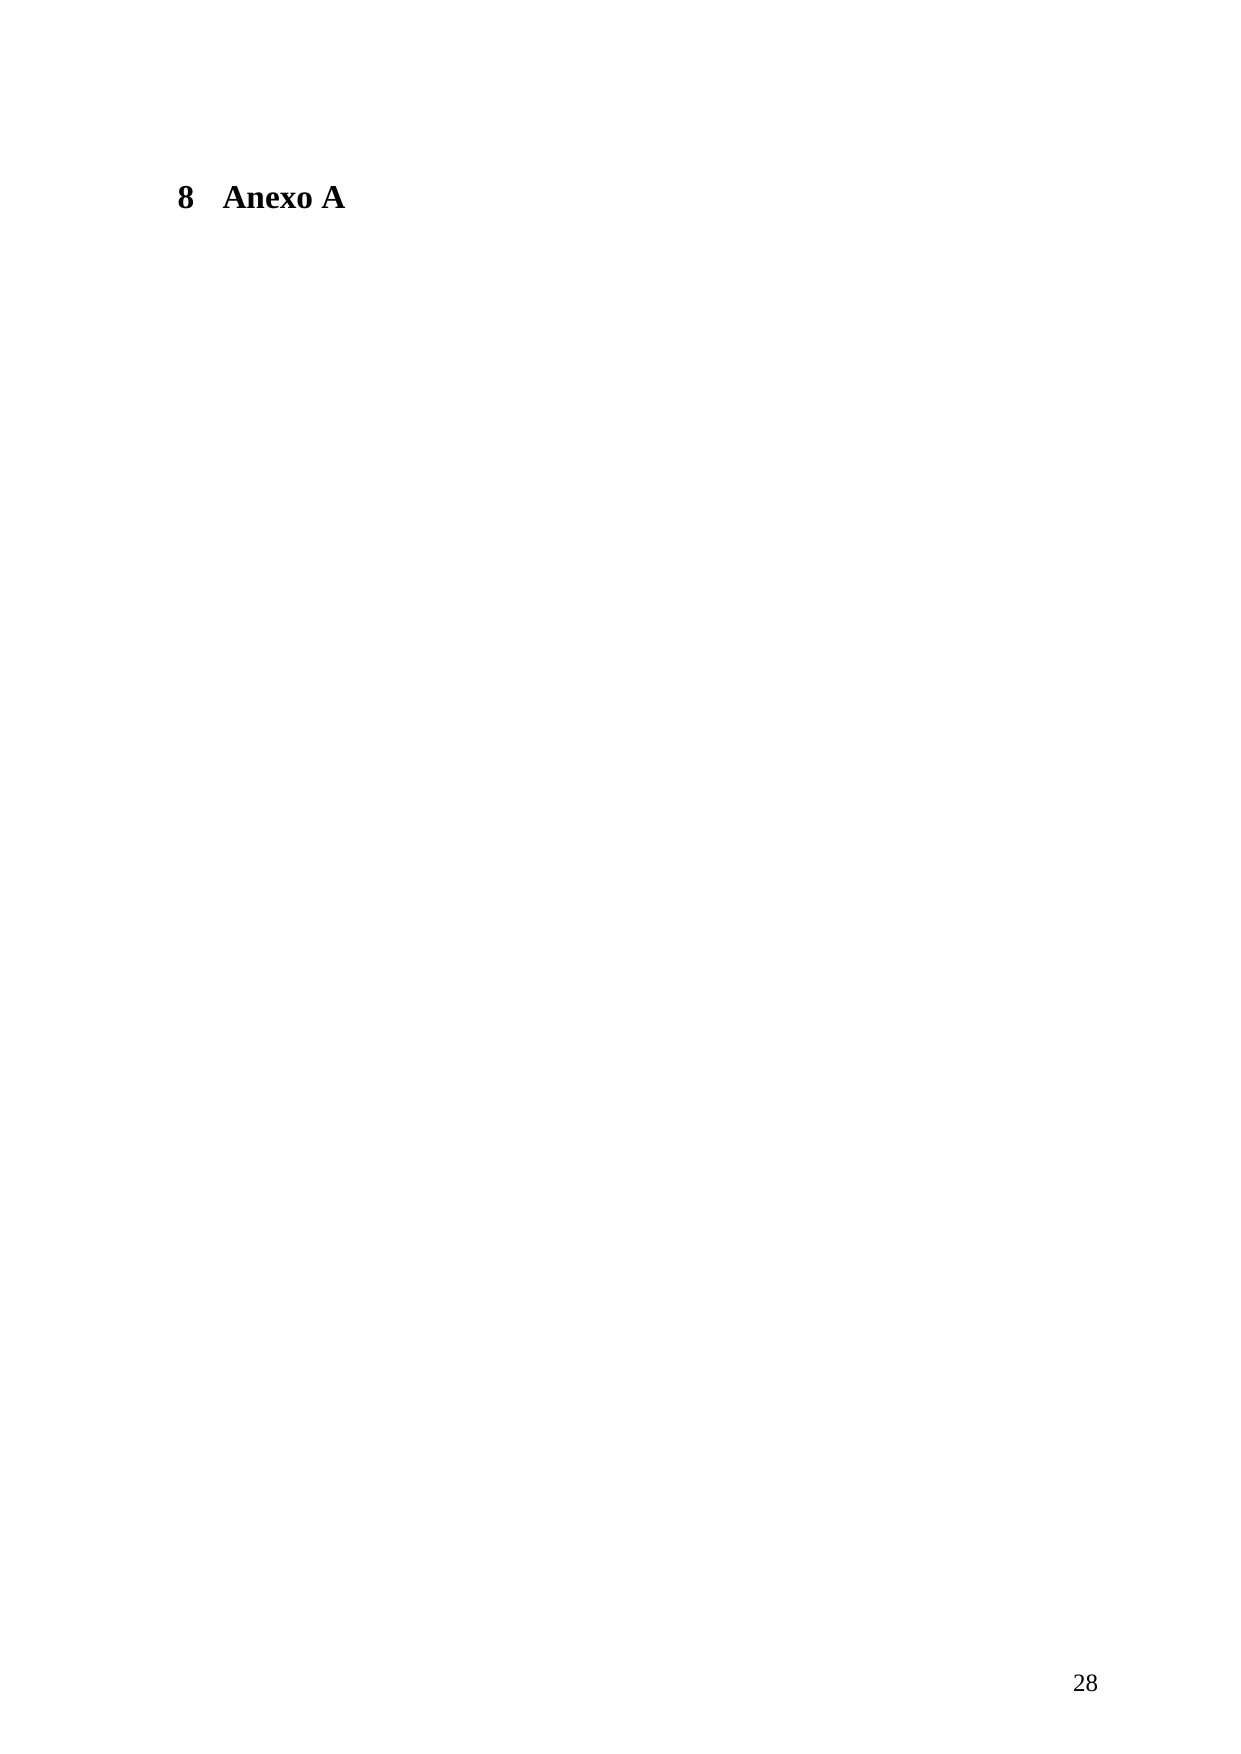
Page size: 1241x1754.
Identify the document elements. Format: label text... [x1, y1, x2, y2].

subtitle Anexo A [177, 177, 1122, 216]
